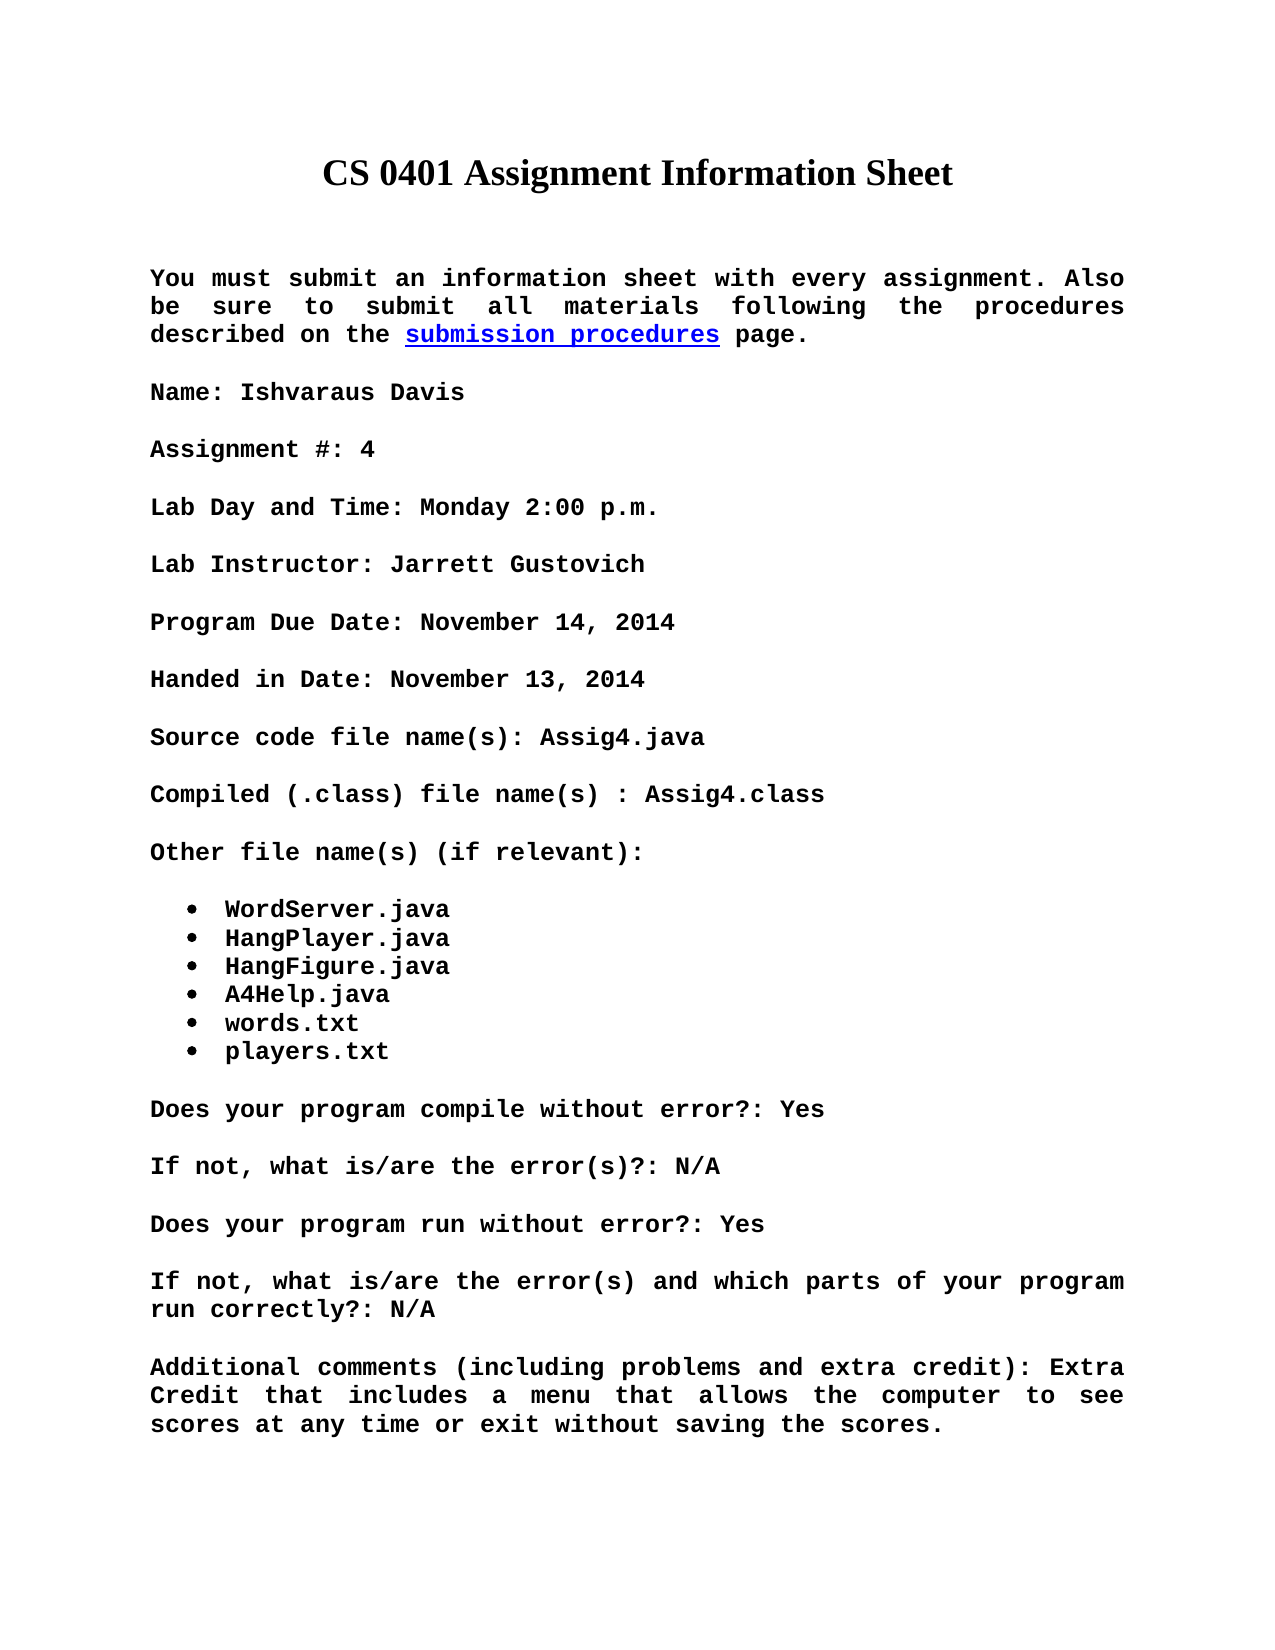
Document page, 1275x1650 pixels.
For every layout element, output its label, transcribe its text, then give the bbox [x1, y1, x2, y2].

list A4Help.java [187, 982, 1125, 1010]
text You must submit an information sheet with every assignment. Also be sure to submit all materials following the procedures described on the submission procedures page. [150, 265, 1125, 350]
text Name: Ishvaraus Davis [150, 379, 1125, 408]
text Lab Instructor: Jarrett Gustovich [150, 552, 1125, 580]
text Other file name(s) (if relevant): [150, 839, 1125, 868]
list HangPlayer.java [187, 925, 1125, 954]
list WordServer.java [187, 897, 1125, 925]
text Compiled (.class) file name(s) : Assig4.class [150, 782, 1125, 810]
text Assignment #: 4 [150, 437, 1125, 465]
text If not, what is/are the error(s) and which parts of your program run correctly?: N/A [150, 1269, 1125, 1325]
list players.txt [187, 1039, 1125, 1067]
text Does your program run without error?: Yes [150, 1211, 1125, 1239]
text Does your program compile without error?: Yes [150, 1096, 1125, 1124]
text Lab Day and Time: Monday 2:00 p.m. [150, 494, 1125, 523]
text Source code file name(s): Assig4.java [150, 724, 1125, 753]
text CS 0401 Assignment Information Sheet [150, 150, 1125, 193]
text If not, what is/are the error(s)?: N/A [150, 1154, 1125, 1182]
text Additional comments (including problems and extra credit): Extra Credit that includes a menu that allows the computer to see scores at any time or exit without saving the scores. [150, 1354, 1125, 1439]
list HangFigure.java [187, 954, 1125, 982]
list words.txt [187, 1010, 1125, 1039]
text Program Due Date: November 14, 2014 [150, 609, 1125, 638]
text Handed in Date: November 13, 2014 [150, 667, 1125, 695]
